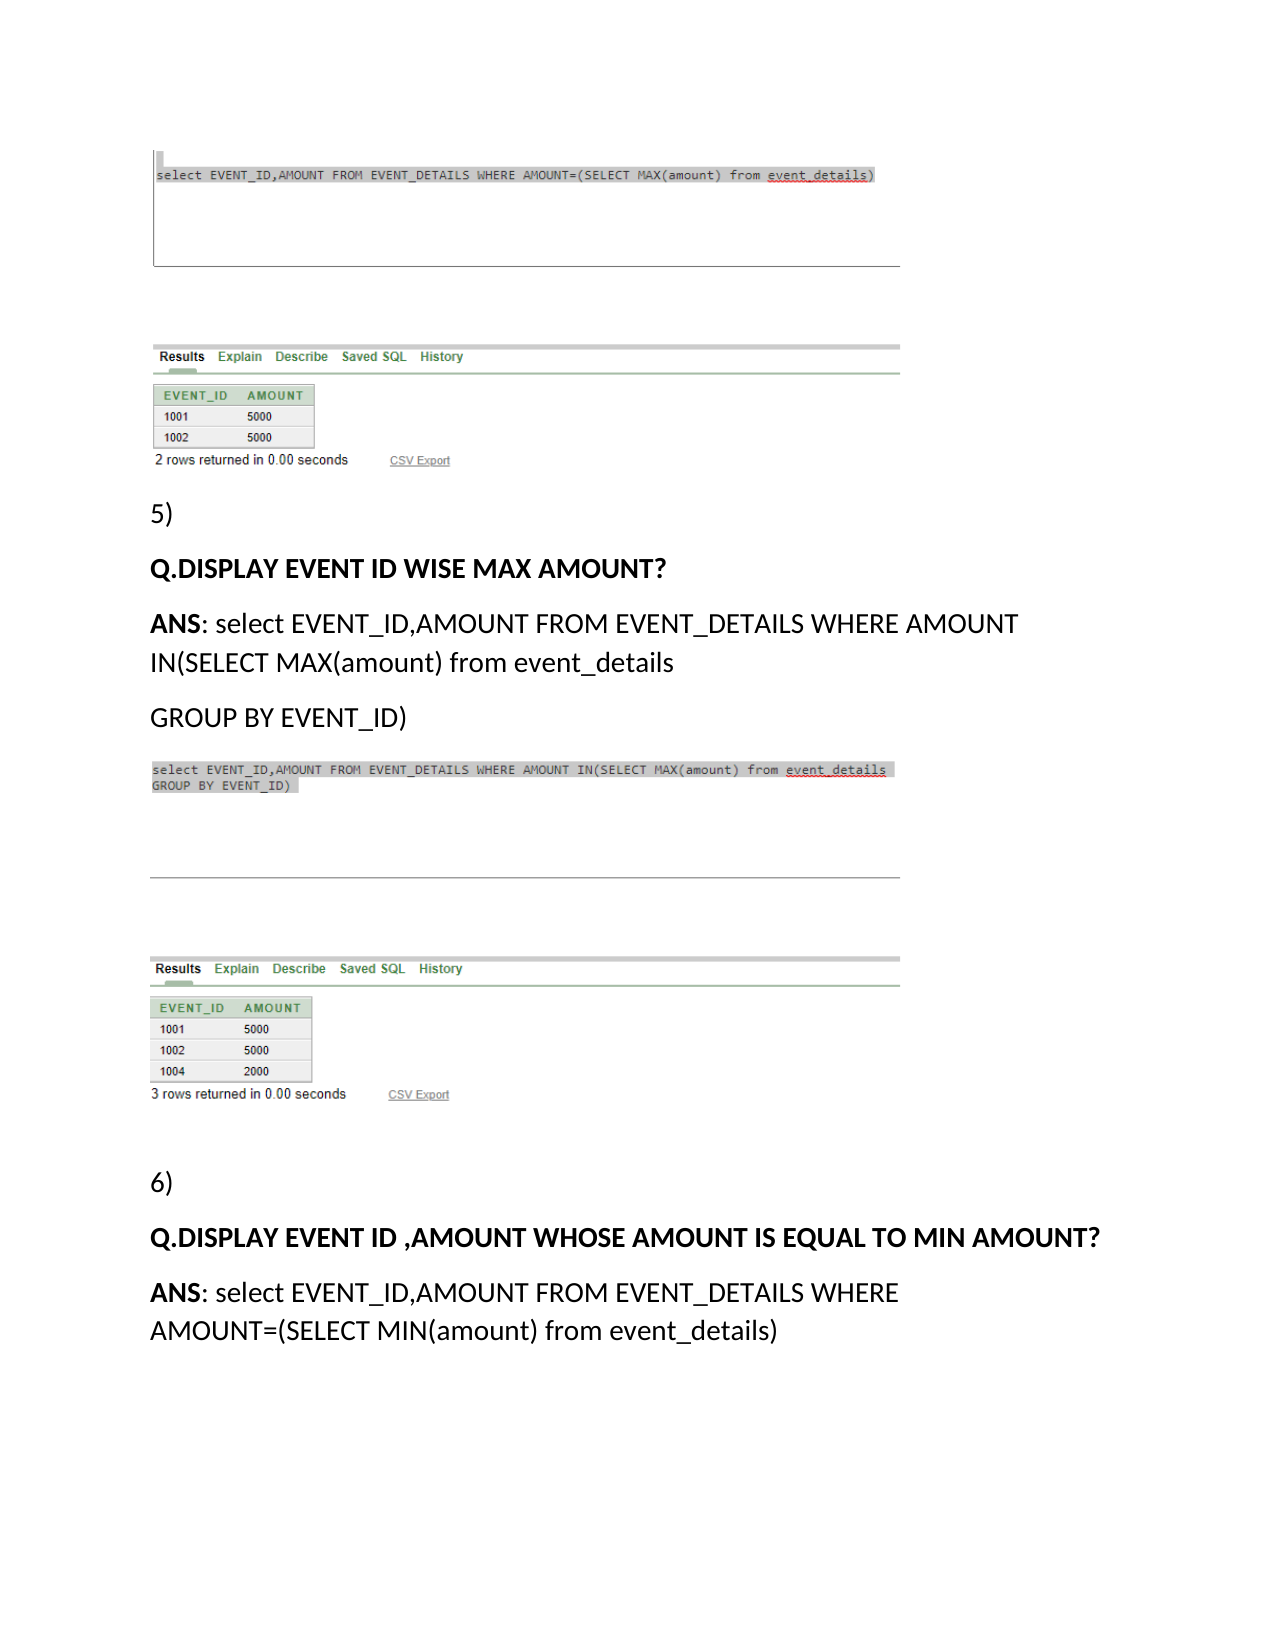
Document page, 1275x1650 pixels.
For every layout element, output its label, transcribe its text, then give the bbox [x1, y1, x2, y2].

text 5) [150, 495, 1125, 531]
text 6) [150, 1164, 1125, 1199]
picture [150, 150, 901, 477]
text Q.DISPLAY EVENT ID ,AMOUNT WHOSE AMOUNT IS EQUAL TO MIN AMOUNT? [150, 1219, 1125, 1254]
picture [150, 754, 901, 1145]
text ANS: select EVENT_ID,AMOUNT FROM EVENT_DETAILS WHERE AMOUNT IN(SELECT MAX(amount) from event_details [150, 606, 1125, 680]
text Q.DISPLAY EVENT ID WISE MAX AMOUNT? [150, 551, 1125, 586]
text GROUP BY EVENT_ID) [150, 699, 1125, 735]
text ANS: select EVENT_ID,AMOUNT FROM EVENT_DETAILS WHERE AMOUNT=(SELECT MIN(amount) from event_details) [150, 1274, 1125, 1348]
